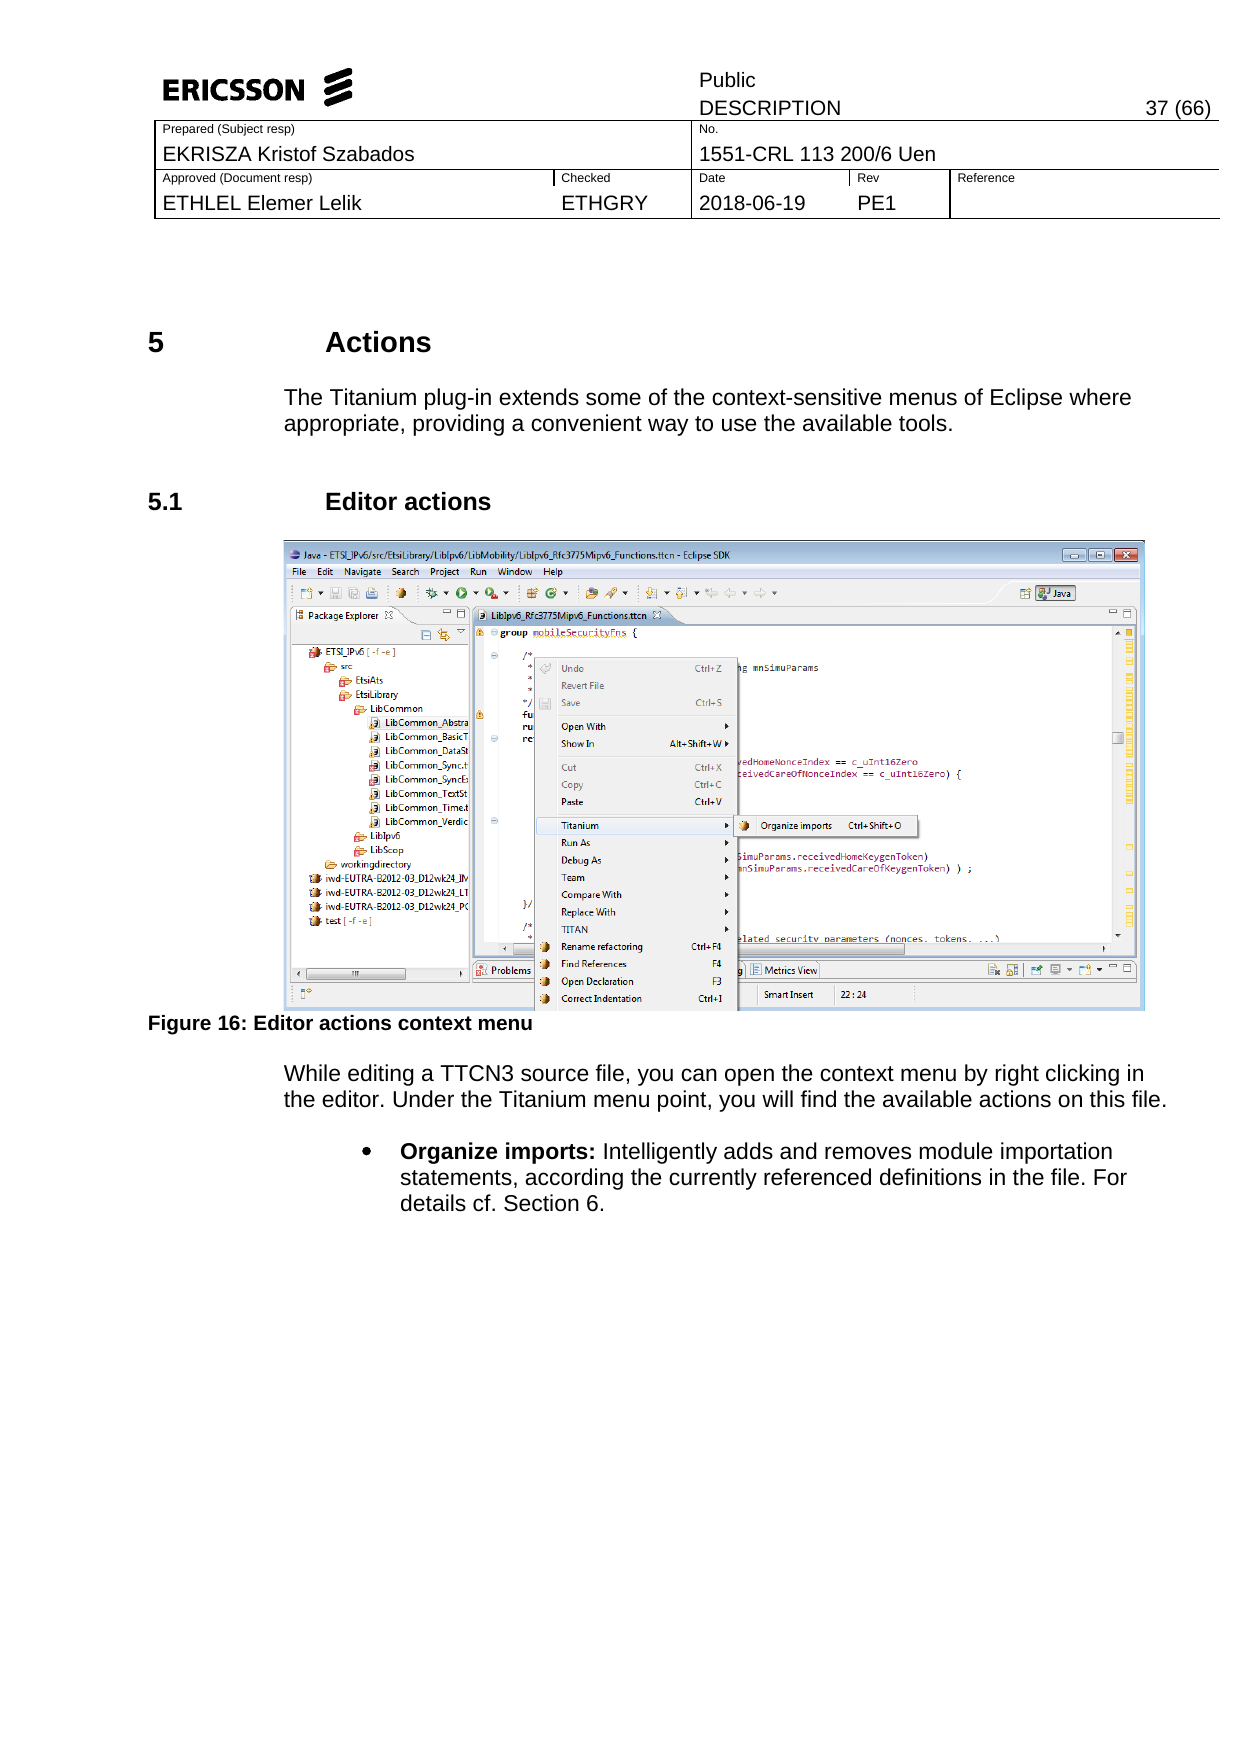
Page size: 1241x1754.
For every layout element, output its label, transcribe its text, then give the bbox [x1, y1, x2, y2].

picture [162, 67, 353, 107]
subtitle Actions [148, 326, 1181, 359]
list Organize imports: Intelligently adds and removes module importation statements, according the currently referenced definitions in the file. For details cf. Section 6. [362, 1138, 1181, 1217]
text While editing a TTCN3 source file, you can open the context menu by right clicking in the editor. Under the Titanium menu point, you will find the available actions on this file. [283, 1060, 1181, 1113]
text The Titanium plug-in extends some of the context-sensitive menus of Eclipse where appropriate, providing a convenient way to use the available tools. [283, 384, 1181, 437]
subtitle Editor actions [148, 487, 1181, 516]
picture [283, 540, 1145, 1011]
